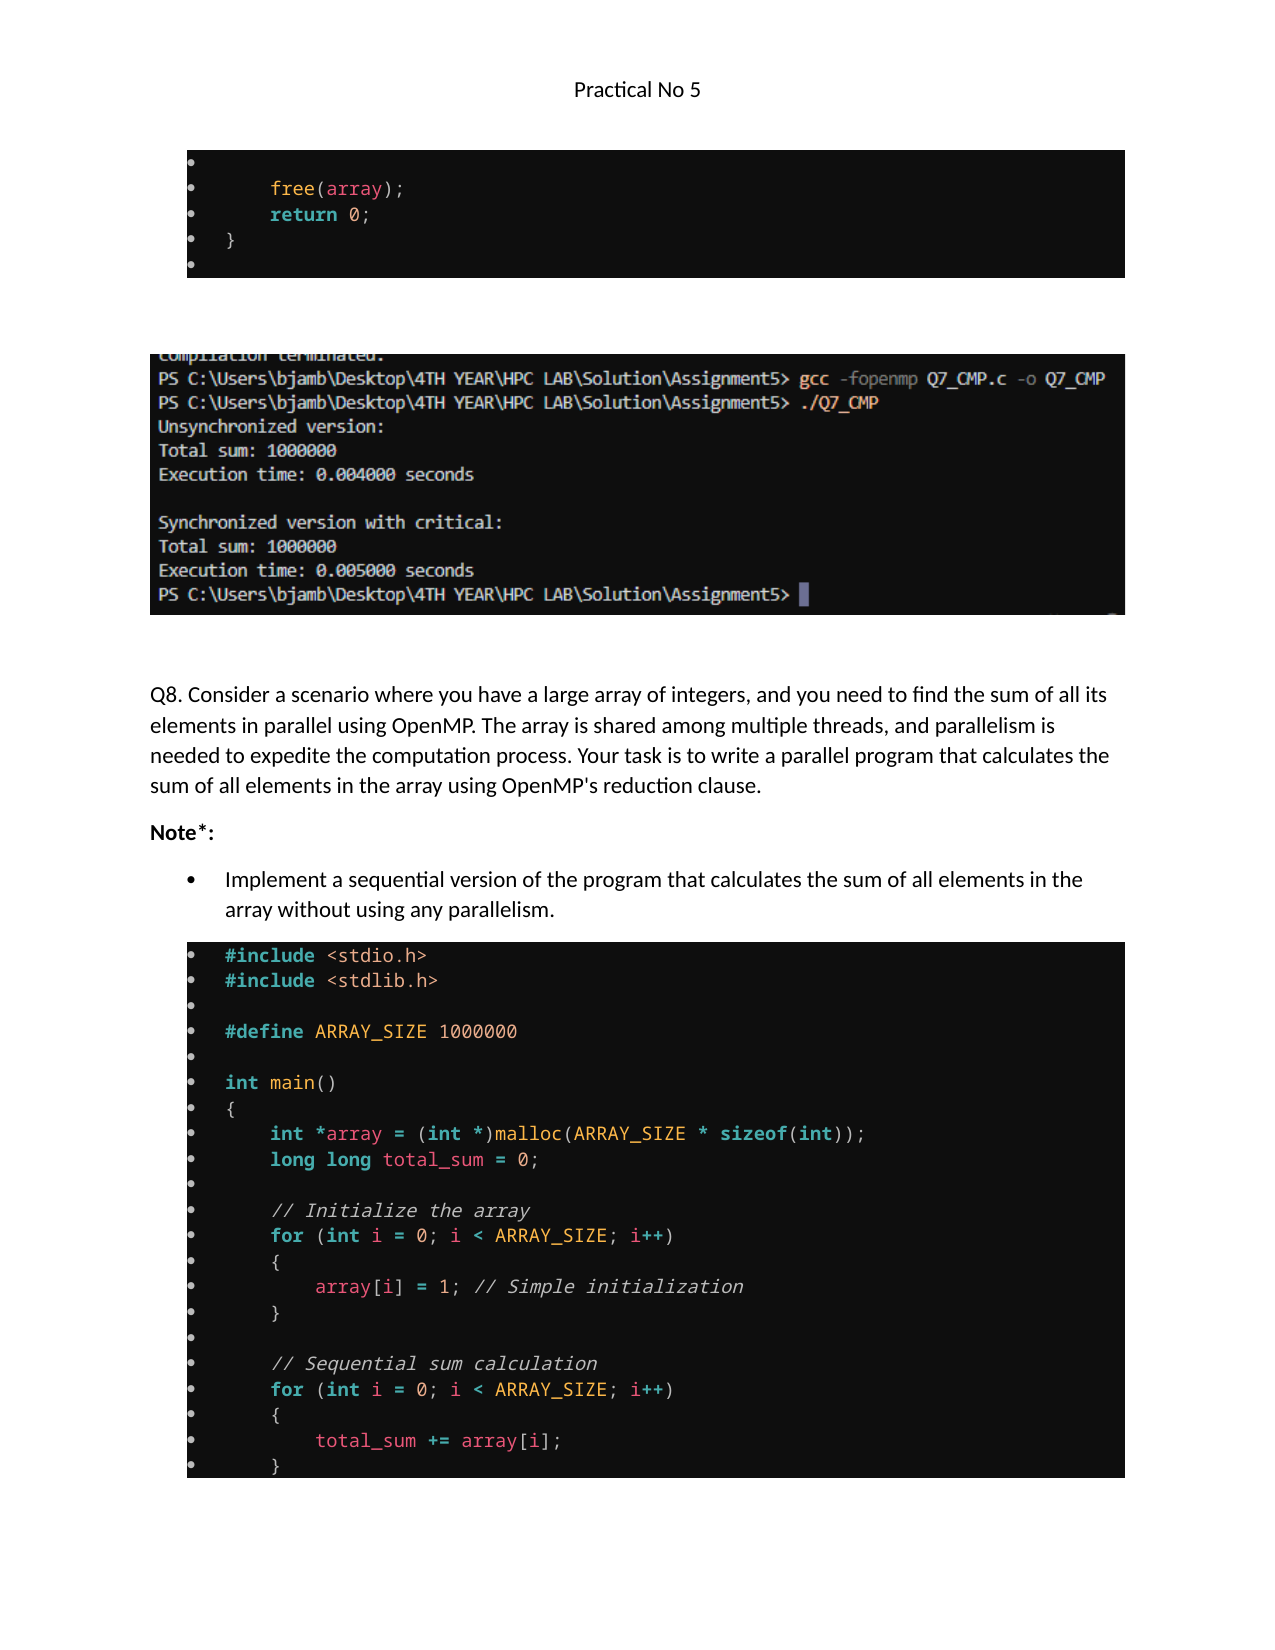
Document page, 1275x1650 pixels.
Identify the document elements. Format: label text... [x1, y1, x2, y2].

list { [187, 1401, 1125, 1427]
list free(array); [187, 176, 1125, 201]
list #include <stdlib.h> [187, 968, 1125, 993]
text Q8. Consider a scenario where you have a large array of integers, and you need to find the sum of all its elements in parallel using OpenMP. The array is shared among multiple threads, and parallelism is needed to expedite the computation process. Your task is to write a parallel program that calculates the sum of all elements in the array using OpenMP's reduction clause. [150, 681, 1125, 799]
list // Sequential sum calculation [187, 1350, 1125, 1376]
list return 0; [187, 201, 1125, 227]
list for (int i = 0; i < ARRAY_SIZE; i++) [187, 1223, 1125, 1248]
list int main() [187, 1070, 1125, 1095]
list total_sum += array[i]; [187, 1427, 1125, 1452]
list #include <stdio.h> [187, 942, 1125, 968]
list // Initialize the array [187, 1197, 1125, 1223]
list long long total_sum = 0; [187, 1146, 1125, 1172]
list int *array = (int *)malloc(ARRAY_SIZE * sizeof(int)); [187, 1121, 1125, 1146]
list } [187, 1452, 1125, 1478]
list array[i] = 1; // Simple initialization [187, 1274, 1125, 1299]
text Note*: [150, 818, 1125, 846]
list } [187, 1299, 1125, 1325]
list { [187, 1095, 1125, 1121]
list { [187, 1248, 1125, 1274]
list } [187, 227, 1125, 252]
picture [150, 354, 1125, 615]
list Implement a sequential version of the program that calculates the sum of all elements in the array without using any parallelism. [187, 865, 1125, 923]
list #define ARRAY_SIZE 1000000 [187, 1019, 1125, 1044]
list for (int i = 0; i < ARRAY_SIZE; i++) [187, 1376, 1125, 1401]
